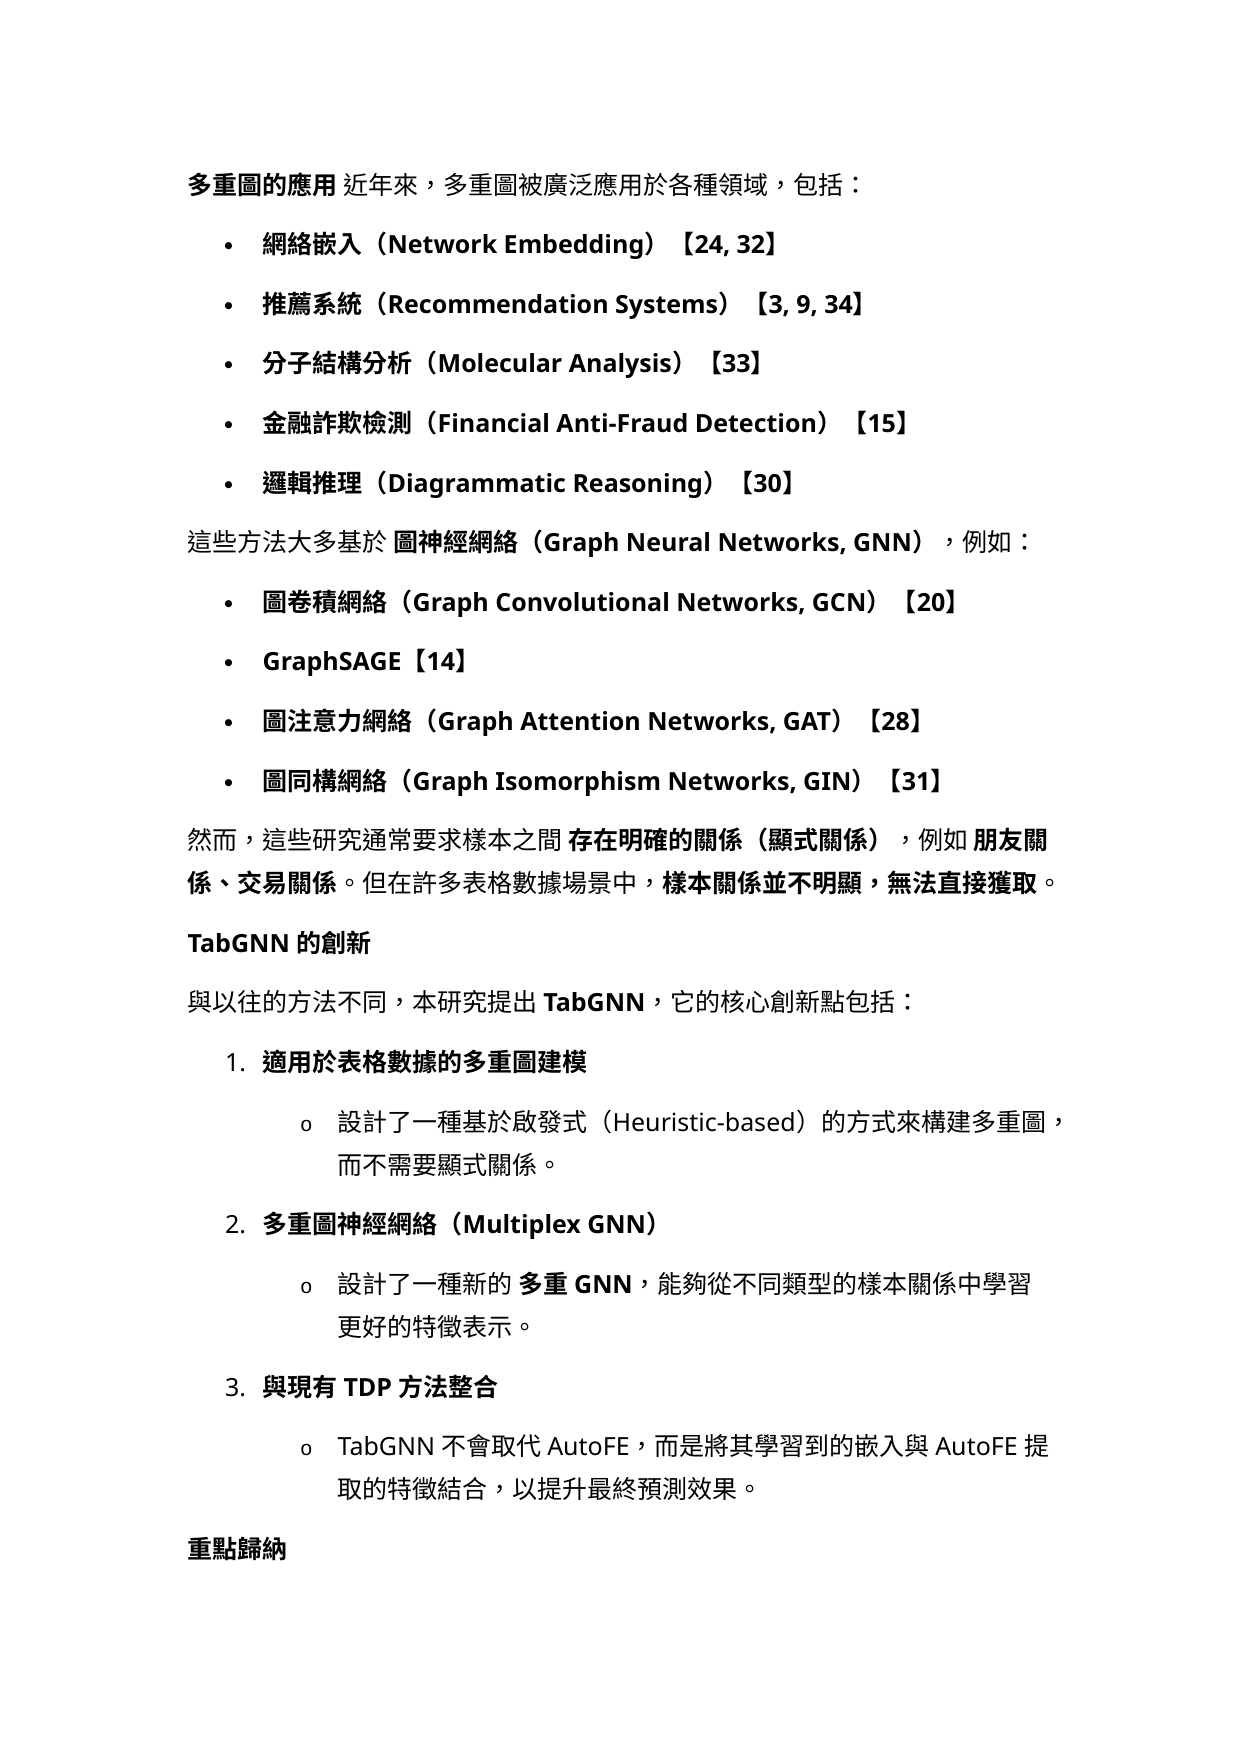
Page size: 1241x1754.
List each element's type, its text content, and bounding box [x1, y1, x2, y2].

text 這些方法大多基於 圖神經網絡（Graph Neural Networks, GNN），例如： [187, 522, 1053, 559]
list 分子結構分析（Molecular Analysis）【33】 [225, 343, 1053, 381]
list 與現有 TDP 方法整合 [225, 1366, 1053, 1404]
list TabGNN 不會取代 AutoFE，而是將其學習到的嵌入與 AutoFE 提取的特徵結合，以提升最終預測效果。 [300, 1426, 1053, 1507]
text TabGNN 的創新 [187, 923, 1053, 960]
list 圖同構網絡（Graph Isomorphism Networks, GIN）【31】 [225, 760, 1053, 798]
text 多重圖的應用 近年來，多重圖被廣泛應用於各種領域，包括： [187, 164, 1053, 202]
list 圖卷積網絡（Graph Convolutional Networks, GCN）【20】 [225, 582, 1053, 619]
text 重點歸納 [187, 1529, 1053, 1566]
list GraphSAGE【14】 [225, 641, 1053, 679]
list 圖注意力網絡（Graph Attention Networks, GAT）【28】 [225, 701, 1053, 738]
list 適用於表格數據的多重圖建模 [225, 1042, 1053, 1079]
list 設計了一種基於啟發式（Heuristic-based）的方式來構建多重圖，而不需要顯式關係。 [300, 1101, 1053, 1182]
list 設計了一種新的 多重 GNN，能夠從不同類型的樣本關係中學習更好的特徵表示。 [300, 1264, 1053, 1344]
list 多重圖神經網絡（Multiplex GNN） [225, 1204, 1053, 1242]
text 與以往的方法不同，本研究提出 TabGNN，它的核心創新點包括： [187, 982, 1053, 1020]
list 網絡嵌入（Network Embedding）【24, 32】 [225, 224, 1053, 262]
list 推薦系統（Recommendation Systems）【3, 9, 34】 [225, 284, 1053, 321]
list 邏輯推理（Diagrammatic Reasoning）【30】 [225, 462, 1053, 500]
text 然而，這些研究通常要求樣本之間 存在明確的關係（顯式關係），例如 朋友關係、交易關係。但在許多表格數據場景中，樣本關係並不明顯，無法直接獲取。 [187, 820, 1053, 901]
list 金融詐欺檢測（Financial Anti-Fraud Detection）【15】 [225, 403, 1053, 440]
